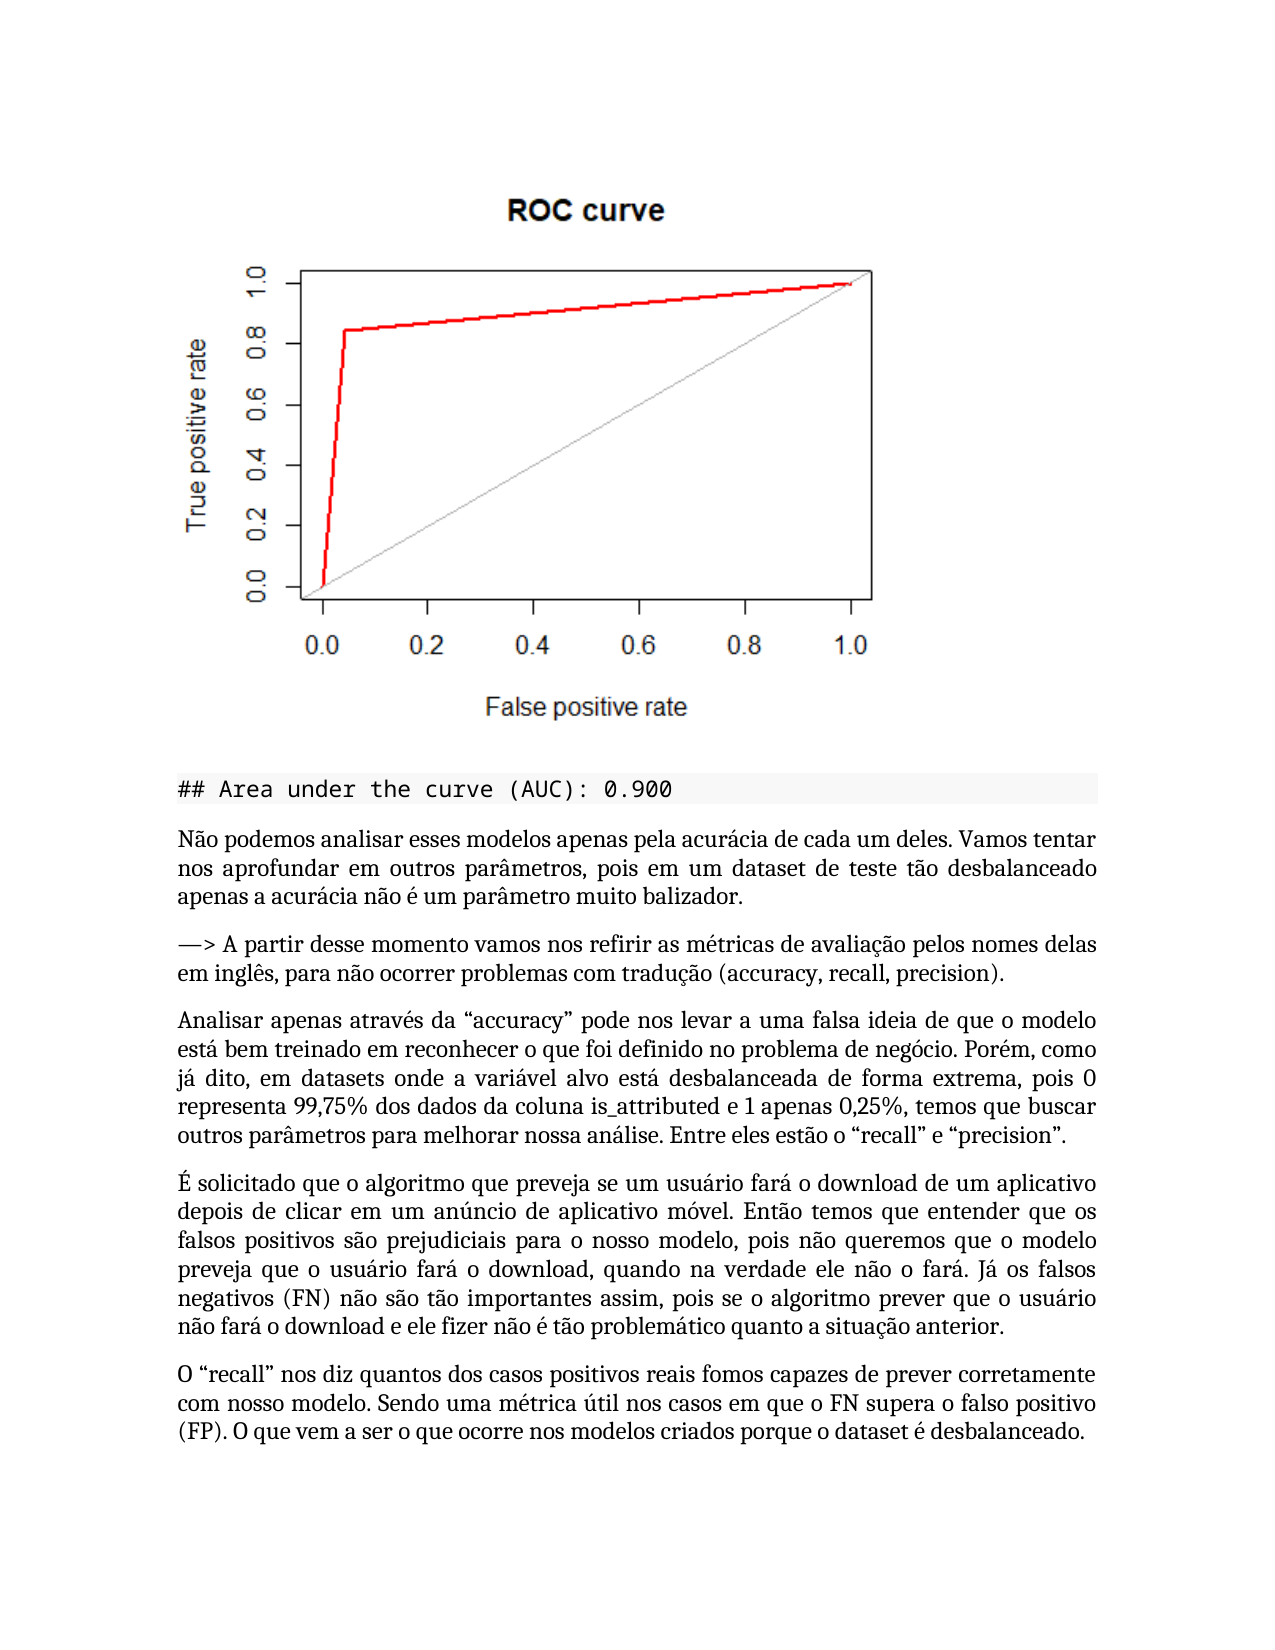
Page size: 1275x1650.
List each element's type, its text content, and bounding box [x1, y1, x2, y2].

text É solicitado que o algoritmo que preveja se um usuário fará o download de um aplicativo depois de clicar em um anúncio de aplicativo móvel. Então temos que entender que os falsos positivos são prejudiciais para o nosso modelo, pois não queremos que o modelo preveja que o usuário fará o download, quando na verdade ele não o fará. Já os falsos negativos (FN) não são tão importantes assim, pois se o algoritmo prever que o usuário não fará o download e ele fizer não é tão problemático quanto a situação anterior. [177, 1168, 1098, 1341]
text ## Area under the curve (AUC): 0.900 [177, 773, 1098, 804]
picture [177, 147, 935, 754]
text O “recall” nos diz quantos dos casos positivos reais fomos capazes de prever corretamente com nosso modelo. Sendo uma métrica útil nos casos em que o FN supera o falso positivo (FP). O que vem a ser o que ocorre nos modelos criados porque o dataset é desbalanceado. [177, 1360, 1098, 1446]
text Não podemos analisar esses modelos apenas pela acurácia de cada um deles. Vamos tentar nos aprofundar em outros parâmetros, pois em um dataset de teste tão desbalanceado apenas a acurácia não é um parâmetro muito balizador. [177, 825, 1098, 911]
text —> A partir desse momento vamos nos refirir as métricas de avaliação pelos nomes delas em inglês, para não ocorrer problemas com tradução (accuracy, recall, precision). [177, 930, 1098, 987]
text Analisar apenas através da “accuracy” pode nos levar a uma falsa ideia de que o modelo está bem treinado em reconhecer o que foi definido no problema de negócio. Porém, como já dito, em datasets onde a variável alvo está desbalanceada de forma extrema, pois 0 representa 99,75% dos dados da coluna is_attributed e 1 apenas 0,25%, temos que buscar outros parâmetros para melhorar nossa análise. Entre eles estão o “recall” e “precision”. [177, 1006, 1098, 1150]
